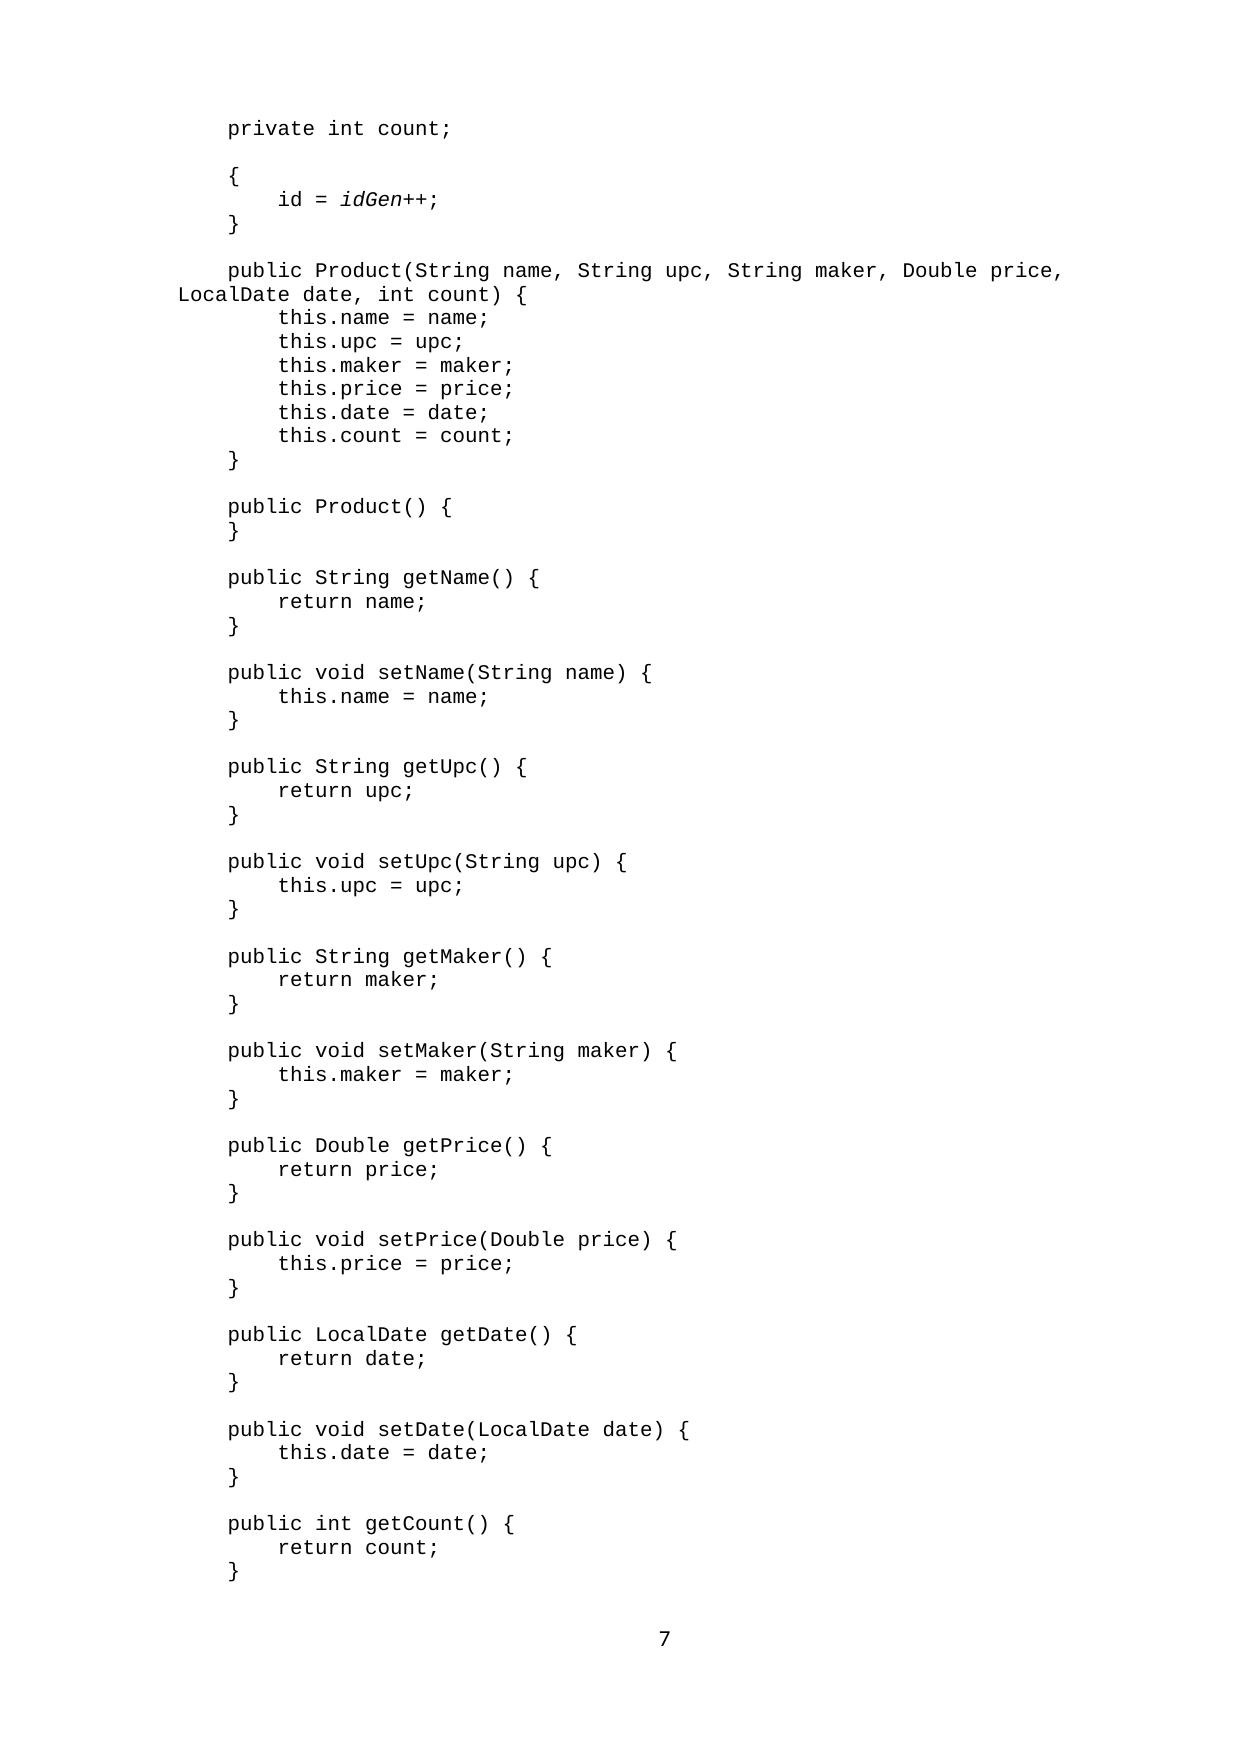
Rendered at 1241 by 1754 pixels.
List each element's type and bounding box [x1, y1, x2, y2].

text [177, 118, 1152, 1608]
